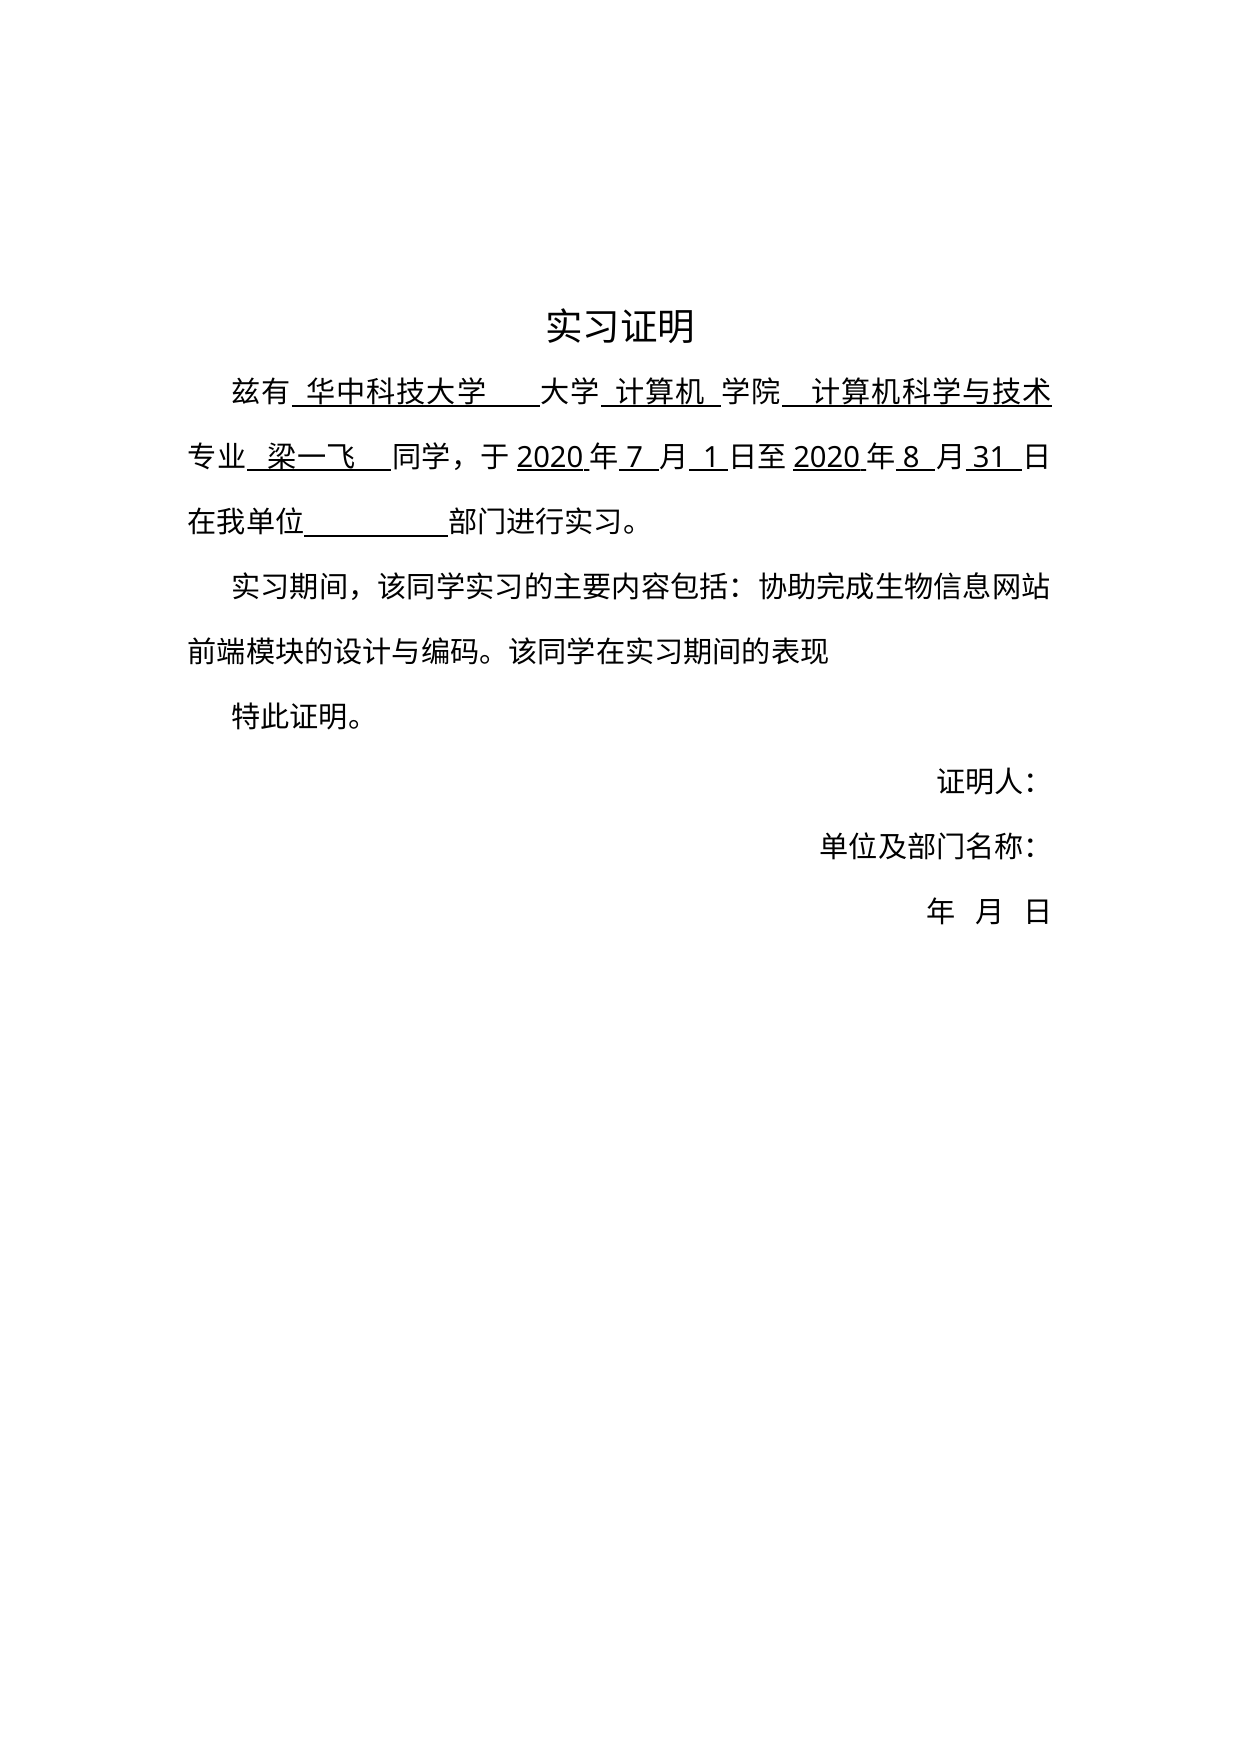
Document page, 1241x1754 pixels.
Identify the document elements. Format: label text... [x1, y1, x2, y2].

text 单位及部门名称： [187, 812, 1053, 877]
text 年 月 日 [187, 877, 1053, 942]
text 实习期间，该同学实习的主要内容包括：协助完成生物信息网站前端模块的设计与编码。该同学在实习期间的表现 [187, 552, 1053, 682]
text 特此证明。 [187, 682, 1053, 747]
text 兹有 华中科技大学 大学 计算机 学院 计算机科学与技术 专业 梁一飞 同学，于2020年 7 月 1 日至2020年 8 月 31 日在我单位 部门进行实习。 [187, 357, 1053, 552]
text 实习证明 [187, 292, 1053, 357]
text 证明人： [187, 747, 1053, 812]
